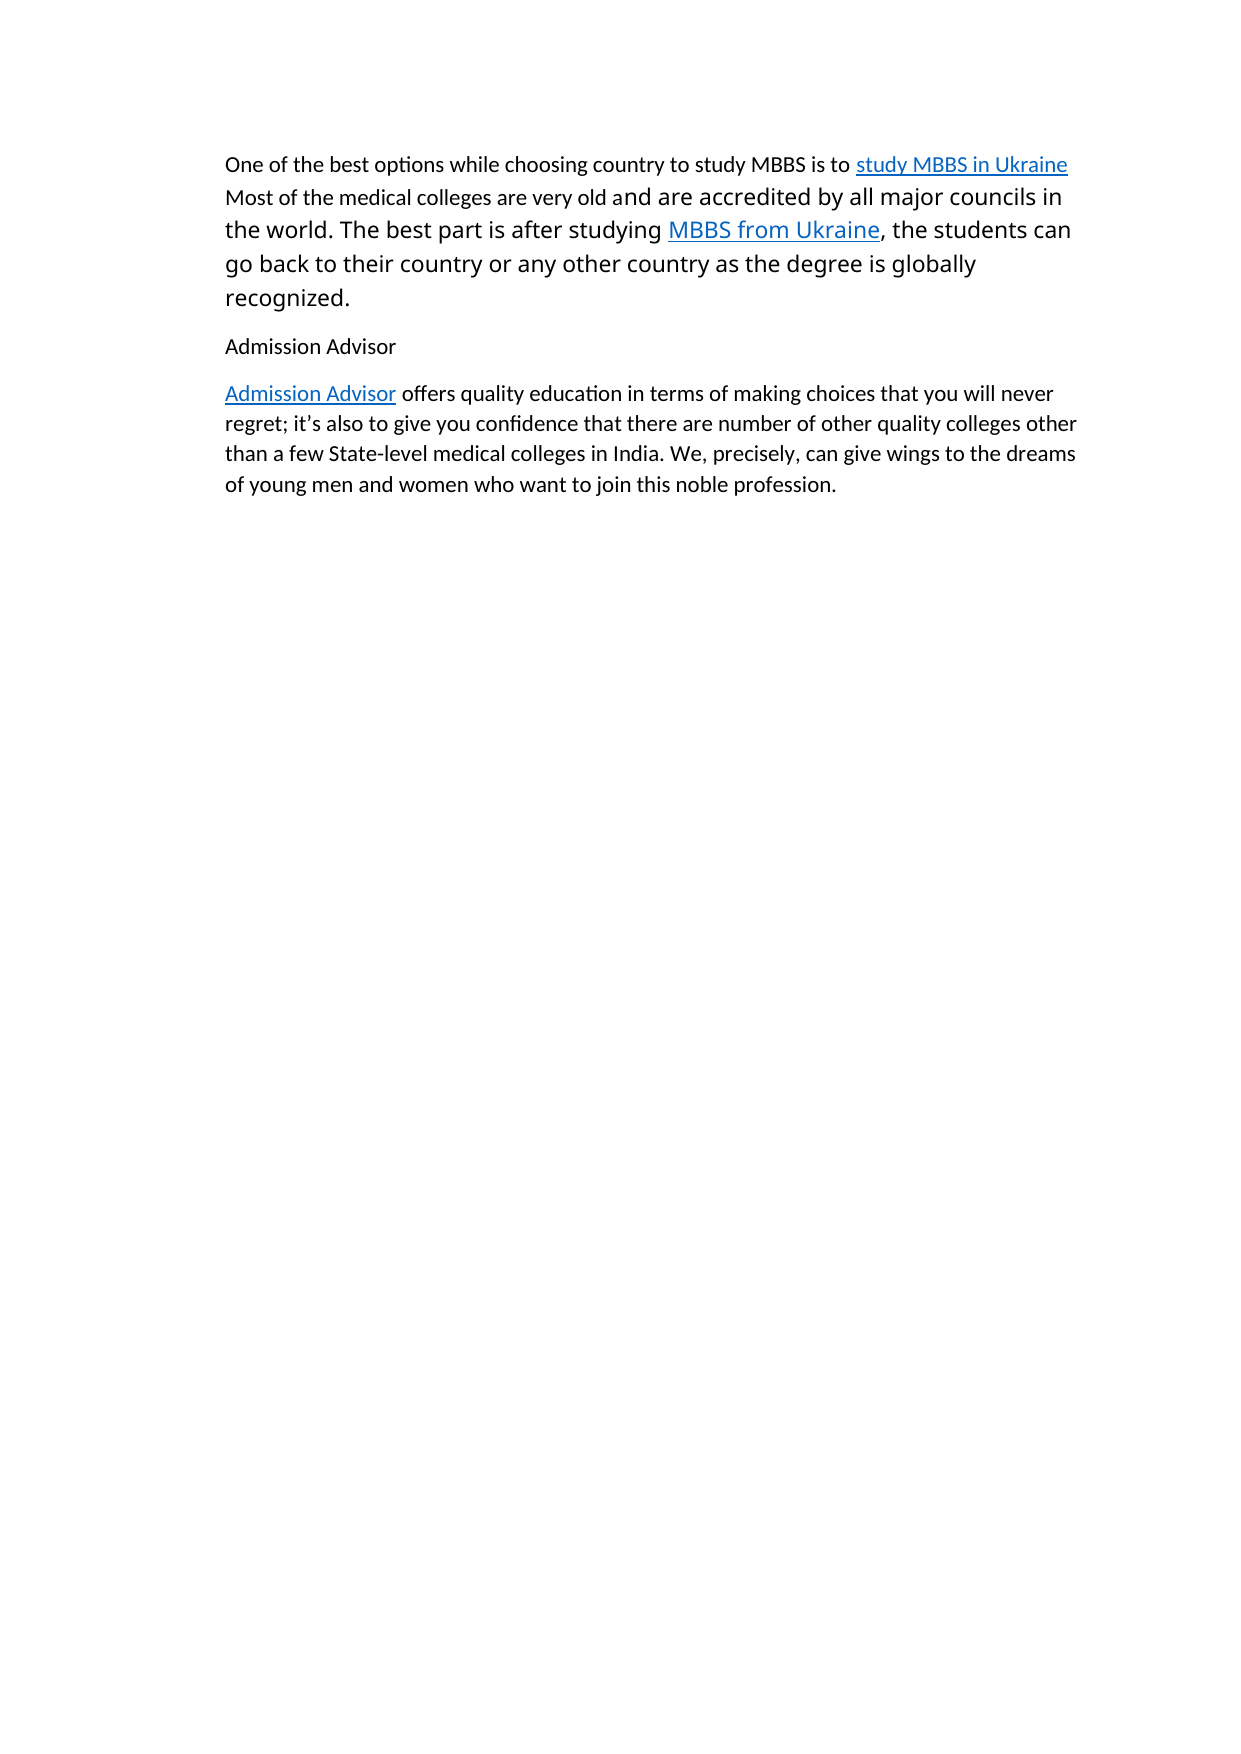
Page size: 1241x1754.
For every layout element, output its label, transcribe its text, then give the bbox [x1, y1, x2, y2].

text Admission Advisor offers quality education in terms of making choices that you will never regret; it’s also to give you confidence that there are number of other quality colleges other than a few State-level medical colleges in India. We, precisely, can give wings to the dreams of young men and women who want to join this noble profession. [225, 379, 1090, 498]
text One of the best options while choosing country to study MBBS is to study MBBS in Ukraine Most of the medical colleges are very old and are accredited by all major councils in the world. The best part is after studying MBBS from Ukraine, the students can go back to their country or any other country as the degree is globally recognized. [225, 150, 1090, 313]
text Admission Advisor [225, 332, 1090, 360]
